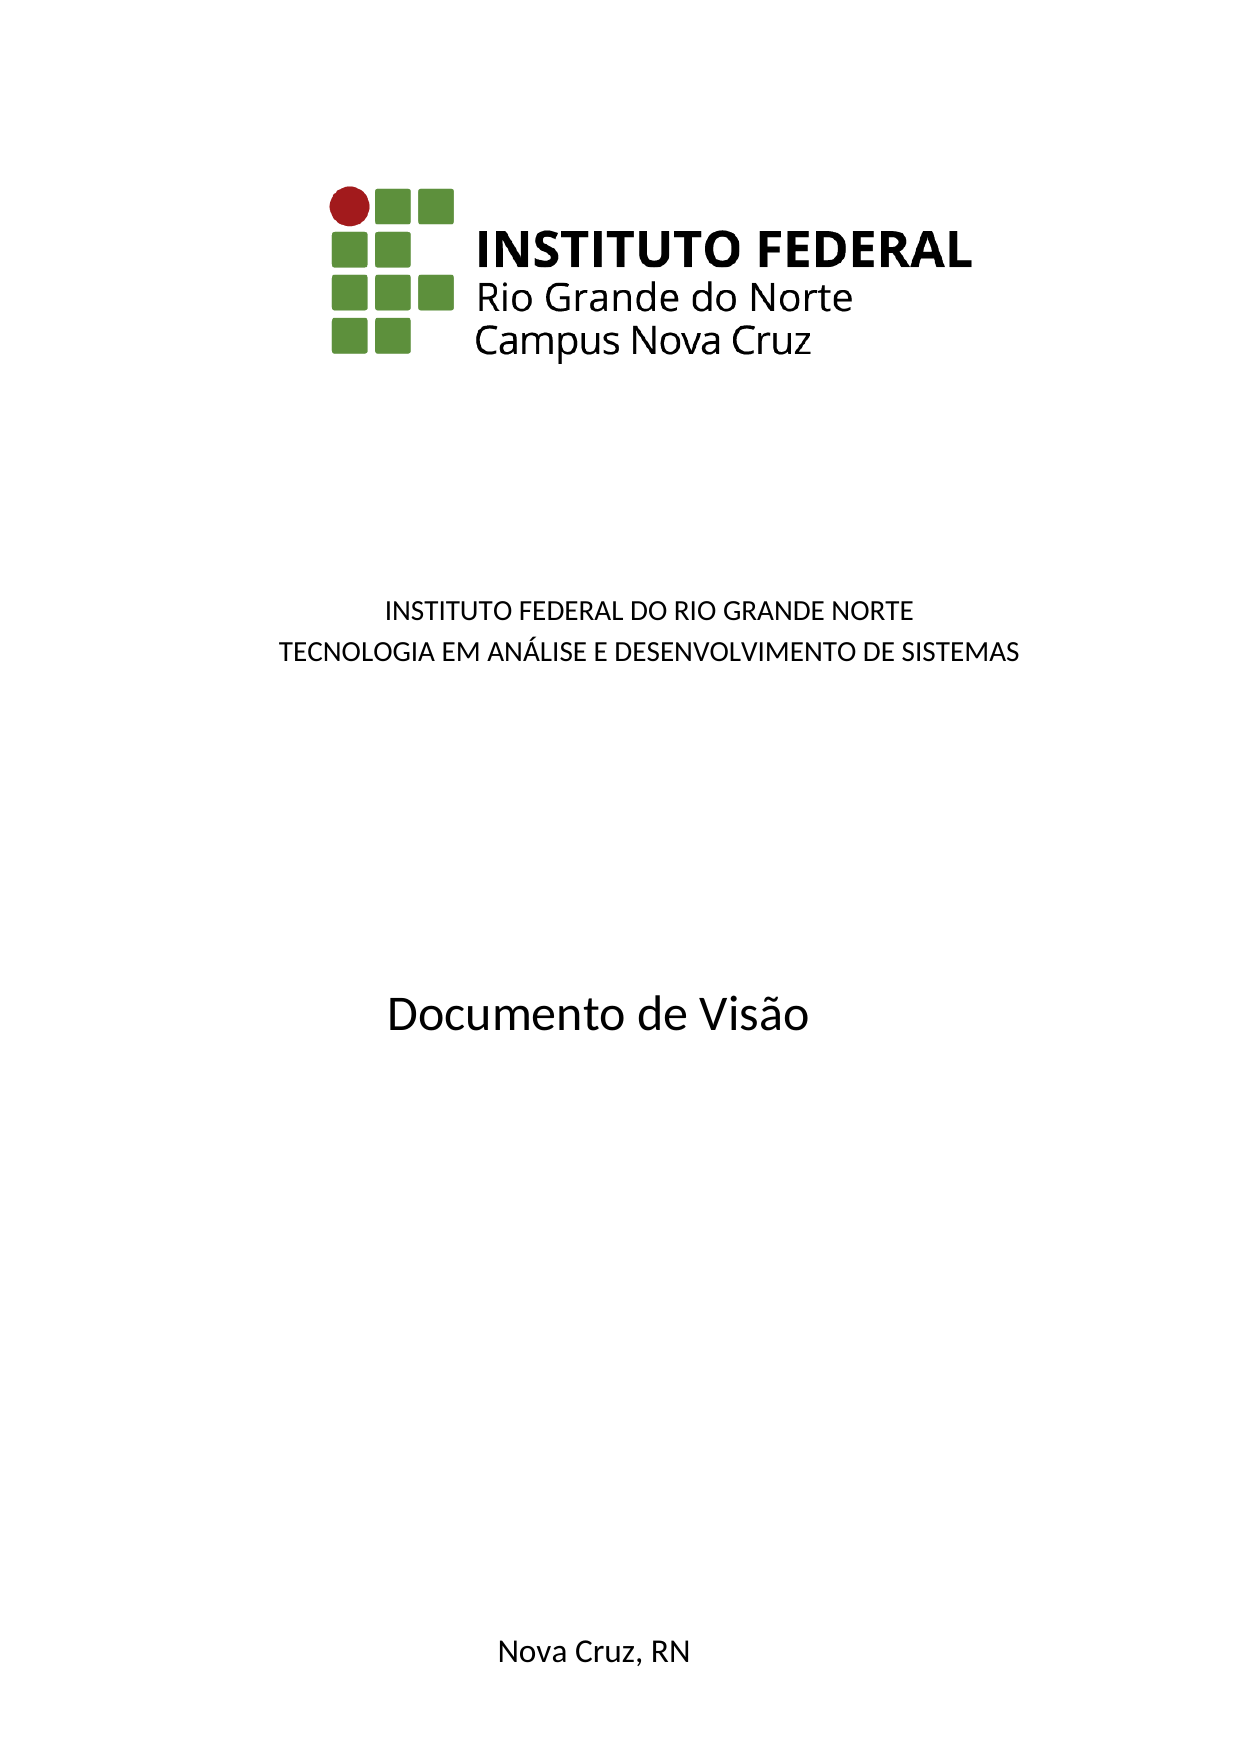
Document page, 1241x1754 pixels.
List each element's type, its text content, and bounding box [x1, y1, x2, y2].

picture [321, 182, 978, 368]
text Documento de Visão [387, 982, 1136, 1043]
text Nova Cruz, RN [162, 1631, 1136, 1671]
text TECNOLOGIA EM ANÁLISE E DESENVOLVIMENTO DE SISTEMAS [162, 633, 1136, 669]
text INSTITUTO FEDERAL DO RIO GRANDE NORTE [162, 592, 1136, 628]
